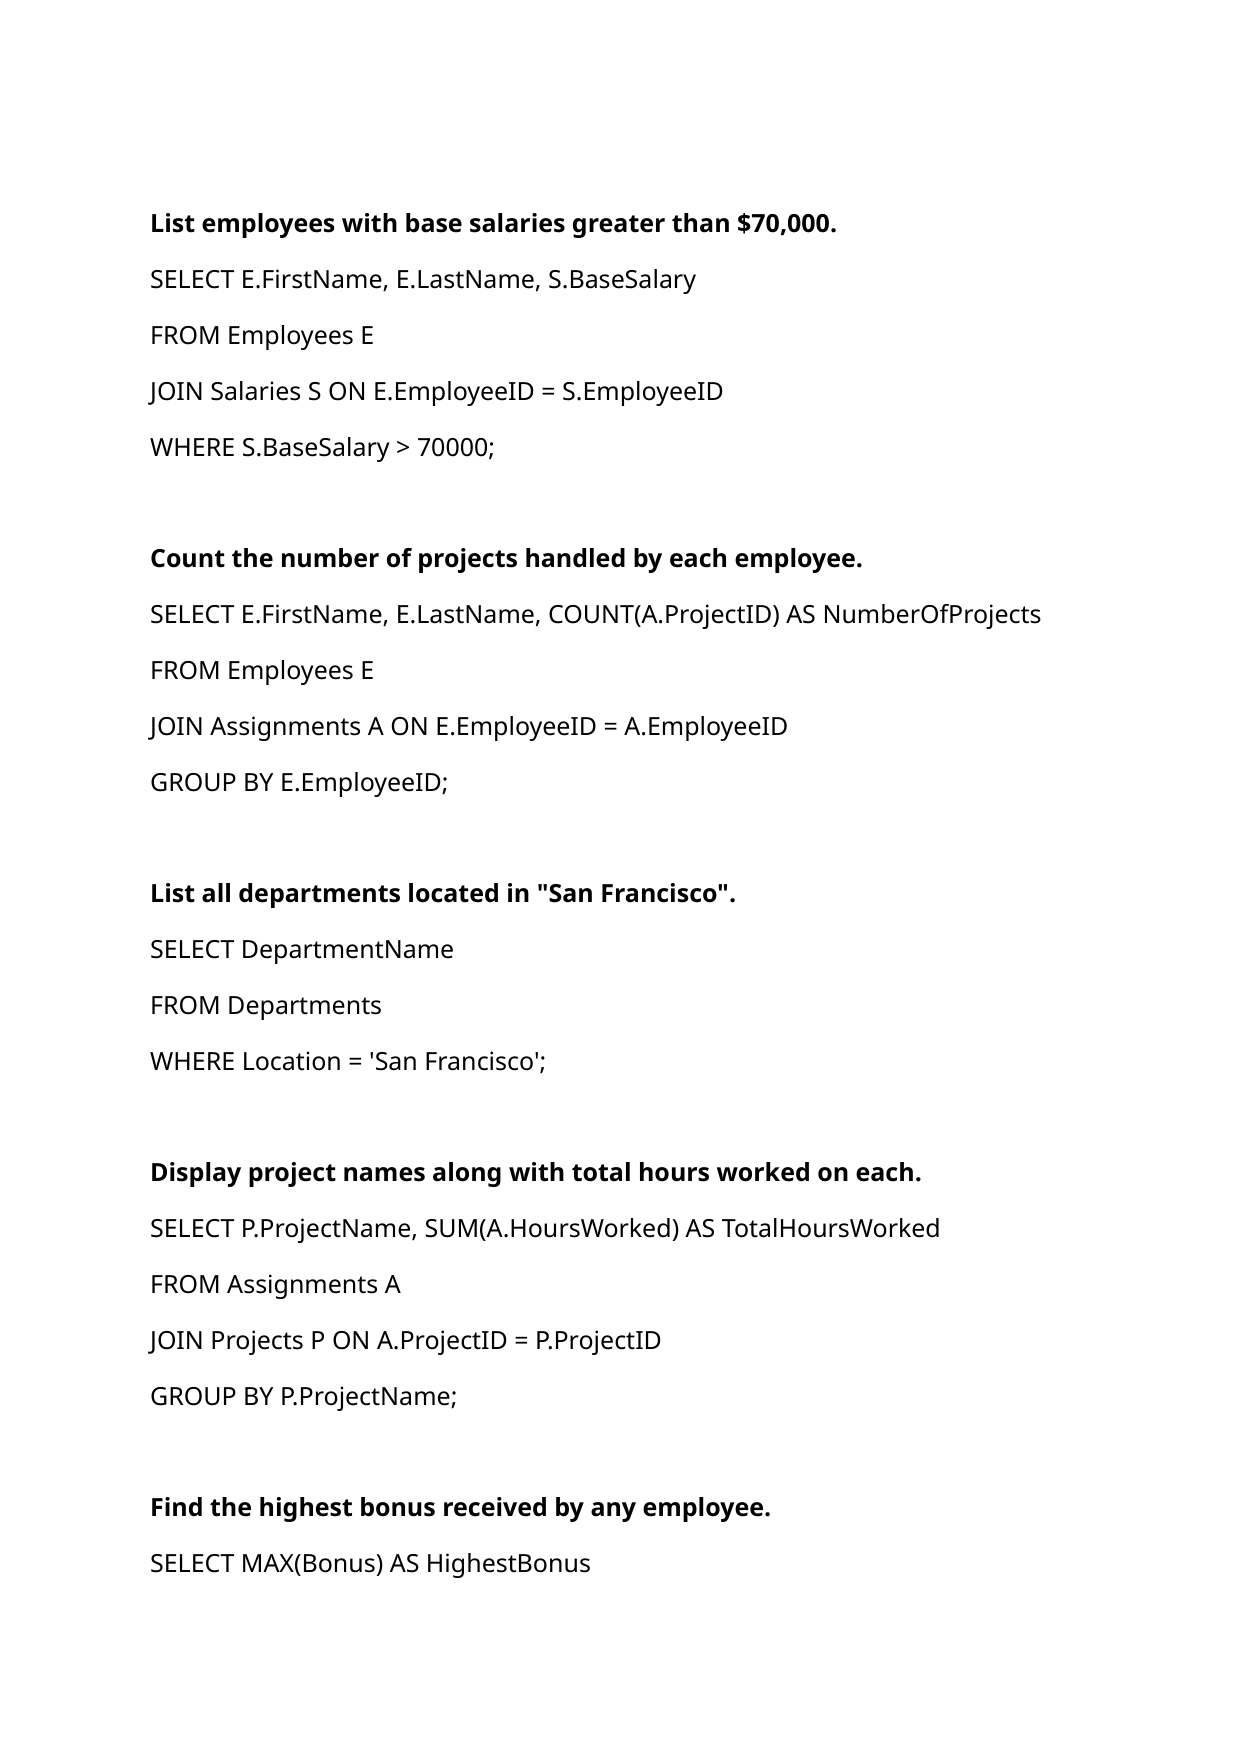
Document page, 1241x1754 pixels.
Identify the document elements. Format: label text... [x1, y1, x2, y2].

text SELECT DepartmentName [150, 932, 1090, 966]
text Find the highest bonus received by any employee. [150, 1490, 1090, 1524]
text SELECT E.FirstName, E.LastName, COUNT(A.ProjectID) AS NumberOfProjects [150, 597, 1090, 631]
text Count the number of projects handled by each employee. [150, 541, 1090, 575]
text GROUP BY E.EmployeeID; [150, 764, 1090, 798]
text WHERE S.BaseSalary > 70000; [150, 429, 1090, 463]
text FROM Departments [150, 987, 1090, 1022]
text Display project names along with total hours worked on each. [150, 1155, 1090, 1189]
text GROUP BY P.ProjectName; [150, 1378, 1090, 1412]
text SELECT E.FirstName, E.LastName, S.BaseSalary [150, 262, 1090, 296]
text WHERE Location = 'San Francisco'; [150, 1043, 1090, 1077]
text FROM Employees E [150, 317, 1090, 352]
text JOIN Salaries S ON E.EmployeeID = S.EmployeeID [150, 373, 1090, 407]
text SELECT MAX(Bonus) AS HighestBonus [150, 1546, 1090, 1580]
text List all departments located in "San Francisco". [150, 876, 1090, 910]
text FROM Employees E [150, 652, 1090, 687]
text FROM Assignments A [150, 1267, 1090, 1301]
text List employees with base salaries greater than $70,000. [150, 206, 1090, 240]
text JOIN Assignments A ON E.EmployeeID = A.EmployeeID [150, 708, 1090, 742]
text SELECT P.ProjectName, SUM(A.HoursWorked) AS TotalHoursWorked [150, 1211, 1090, 1245]
text JOIN Projects P ON A.ProjectID = P.ProjectID [150, 1322, 1090, 1357]
